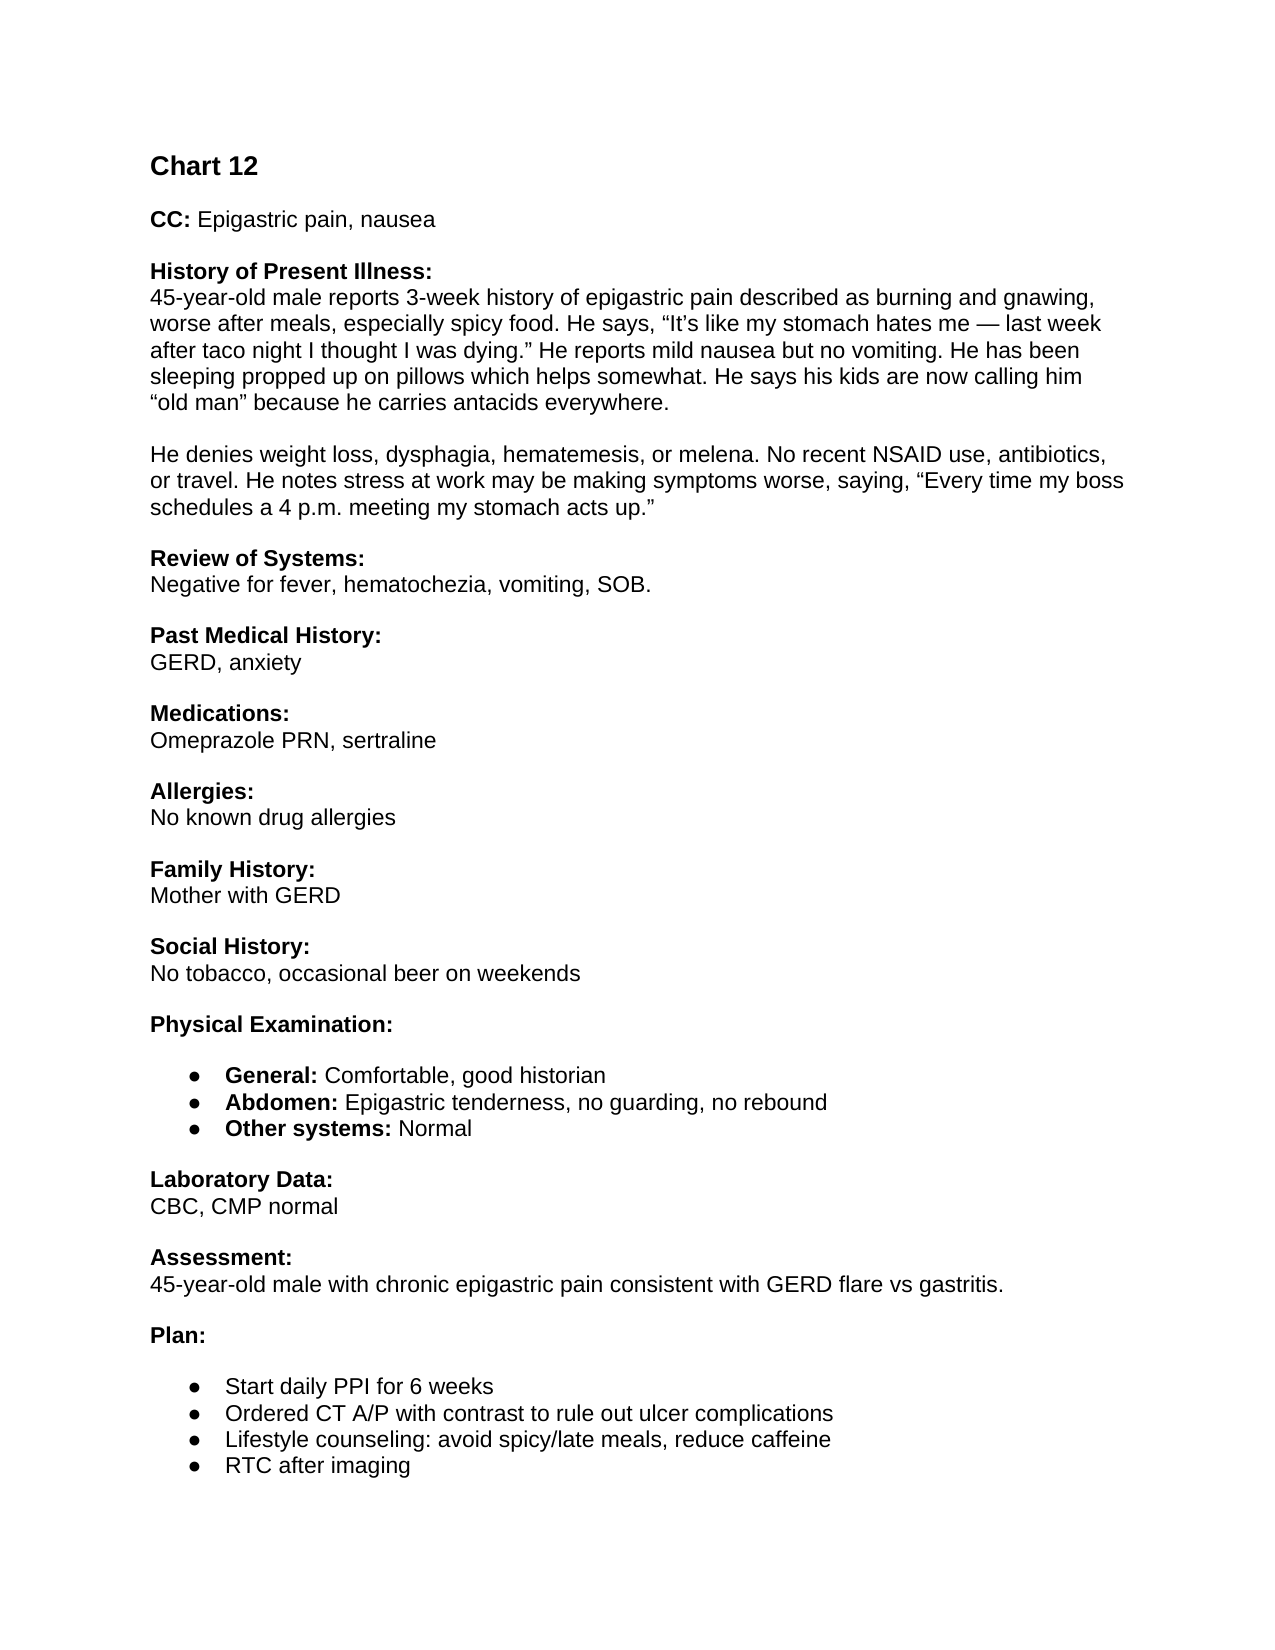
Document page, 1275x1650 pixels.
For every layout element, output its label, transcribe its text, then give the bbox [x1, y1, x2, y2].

text Allergies: No known drug allergies [150, 778, 1125, 831]
list General: Comfortable, good historian [187, 1062, 1125, 1089]
text Laboratory Data: CBC, CMP normal [150, 1166, 1125, 1219]
text He denies weight loss, dysphagia, hematemesis, or melena. No recent NSAID use, antibiotics, or travel. He notes stress at work may be making symptoms worse, saying, “Every time my boss schedules a 4 p.m. meeting my stomach acts up.” [150, 441, 1125, 520]
subtitle Chart 12 [150, 150, 1125, 181]
text CC: Epigastric pain, nausea [150, 206, 1125, 233]
text Past Medical History: GERD, anxiety [150, 622, 1125, 675]
list RTC after imaging [187, 1452, 1125, 1479]
list Ordered CT A/P with contrast to rule out ulcer complications [187, 1399, 1125, 1426]
text Family History: Mother with GERD [150, 856, 1125, 908]
list Lifestyle counseling: avoid spicy/late meals, reduce caffeine [187, 1426, 1125, 1452]
text Assessment: 45-year-old male with chronic epigastric pain consistent with GERD flare vs gastritis. [150, 1244, 1125, 1297]
text Plan: [150, 1322, 1125, 1348]
text Review of Systems: Negative for fever, hematochezia, vomiting, SOB. [150, 545, 1125, 597]
text Social History: No tobacco, occasional beer on weekends [150, 933, 1125, 986]
list Other systems: Normal [187, 1115, 1125, 1141]
text History of Present Illness: 45-year-old male reports 3-week history of epigastric pain described as burning and gnawing, worse after meals, especially spicy food. He says, “It’s like my stomach hates me — last week after taco night I thought I was dying.” He reports mild nausea but no vomiting. He has been sleeping propped up on pillows which helps somewhat. He says his kids are now calling him “old man” because he carries antacids everywhere. [150, 258, 1125, 416]
list Abdomen: Epigastric tenderness, no guarding, no rebound [187, 1089, 1125, 1115]
text Medications: Omeprazole PRN, sertraline [150, 700, 1125, 753]
text Physical Examination: [150, 1011, 1125, 1037]
list Start daily PPI for 6 weeks [187, 1373, 1125, 1399]
